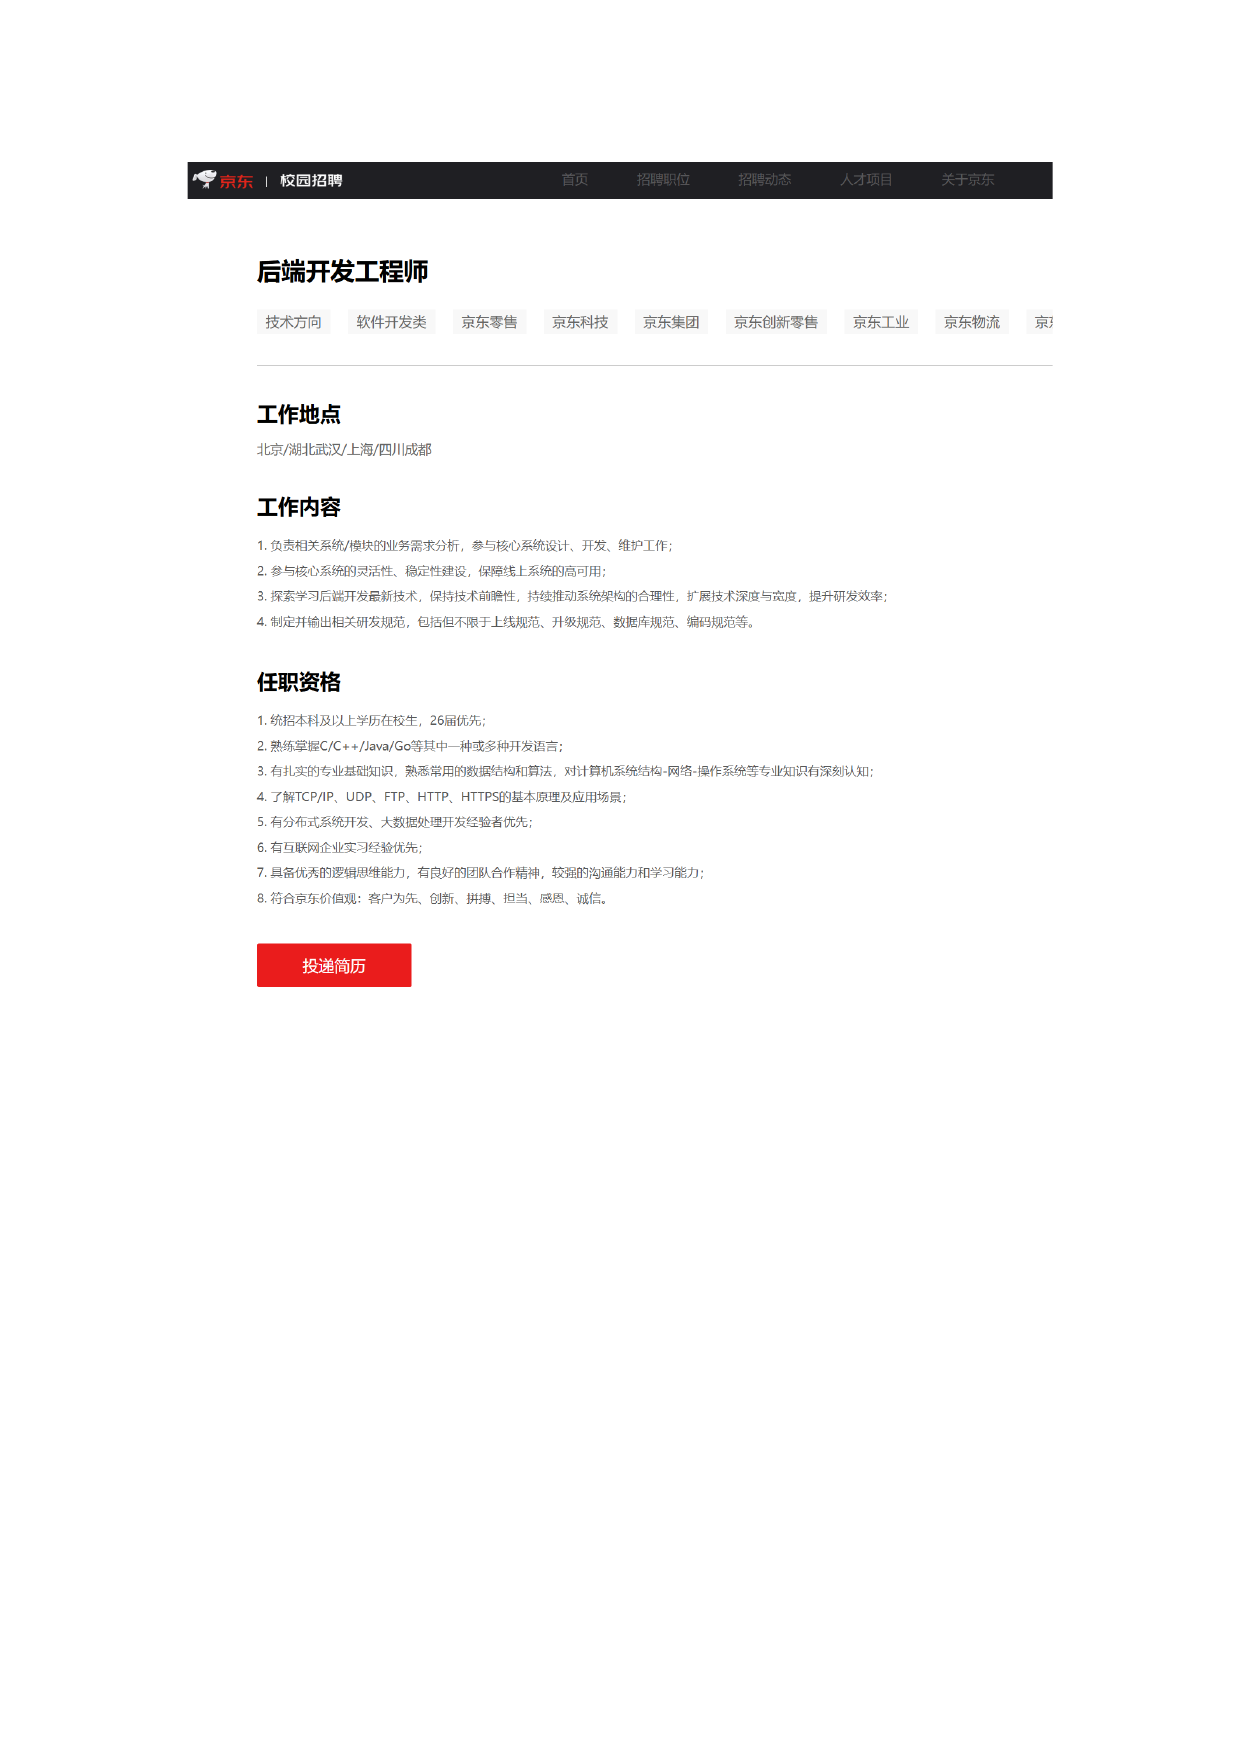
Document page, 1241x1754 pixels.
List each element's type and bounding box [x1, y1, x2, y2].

picture [187, 162, 1053, 1001]
